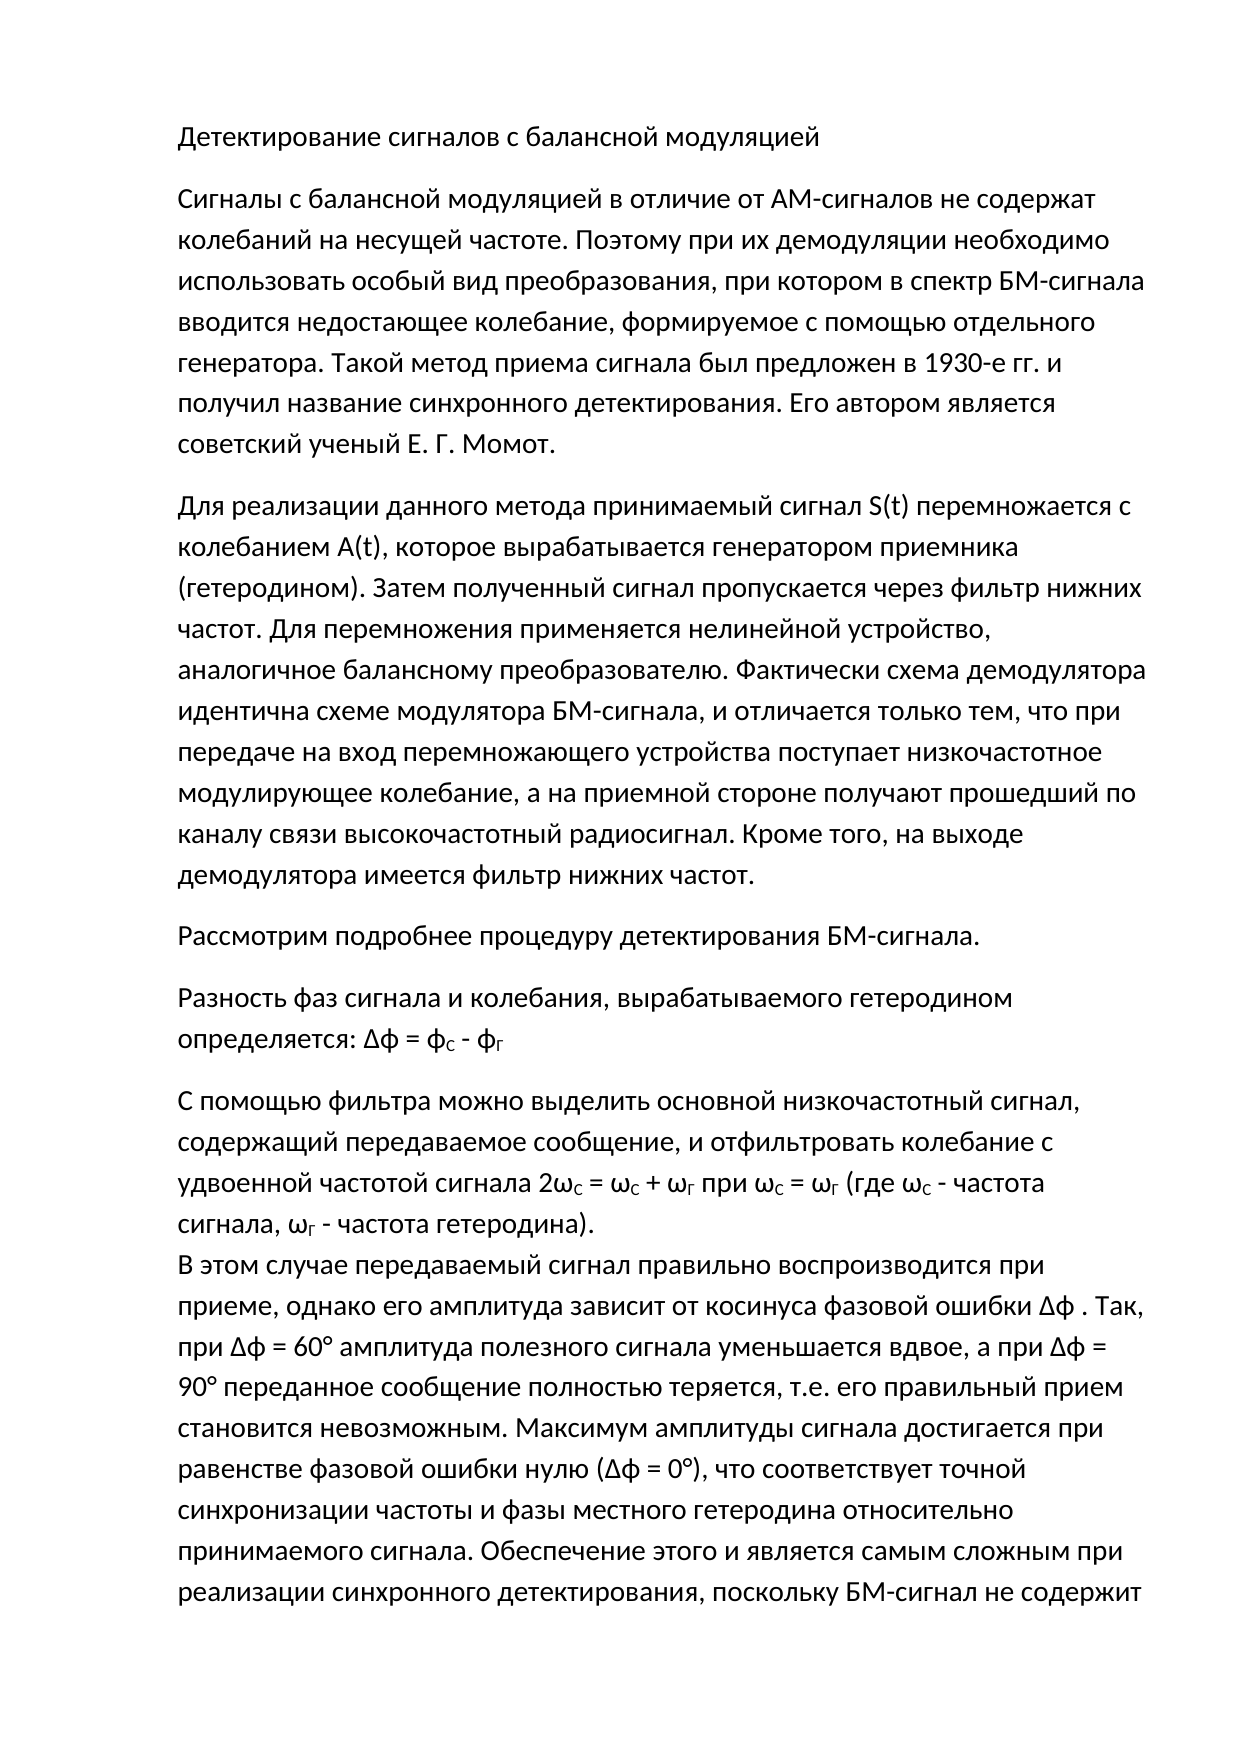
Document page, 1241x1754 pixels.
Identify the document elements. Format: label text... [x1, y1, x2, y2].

text Для реализации данного метода принимаемый сигнал S(t) перемножается с колебанием A(t), которое вырабатывается генератором приемника (гетеродином). Затем полученный сигнал пропускается через фильтр нижних частот. Для перемножения применяется нелинейной устройство, аналогичное балансному преобразователю. Фактически схема демодулятора идентична схеме модулятора БМ-сигнала, и отличается только тем, что при передаче на вход перемножающего устройства поступает низкочастотное модулирующее колебание, а на приемной стороне получают прошедший по каналу связи высокочастотный радиосигнал. Кроме того, на выходе демодулятора имеется фильтр нижних частот. [177, 487, 1152, 891]
text Рассмотрим подробнее процедуру детектирования БМ-сигнала. [177, 917, 1152, 953]
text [177, 1082, 1152, 1609]
text Детектирование сигналов с балансной модуляцией [177, 118, 1152, 154]
text Разность фаз сигнала и колебания, вырабатываемого гетеродином определяется: ∆ϕ = ϕС - ϕГ [177, 979, 1152, 1056]
text Сигналы с балансной модуляцией в отличие от АМ-сигналов не содержат колебаний на несущей частоте. Поэтому при их демодуляции необходимо использовать особый вид преобразования, при котором в спектр БМ-сигнала вводится недостающее колебание, формируемое с помощью отдельного генератора. Такой метод приема сигнала был предложен в 1930-е гг. и получил название синхронного детектирования. Его автором является советский ученый Е. Г. Момот. [177, 180, 1152, 461]
